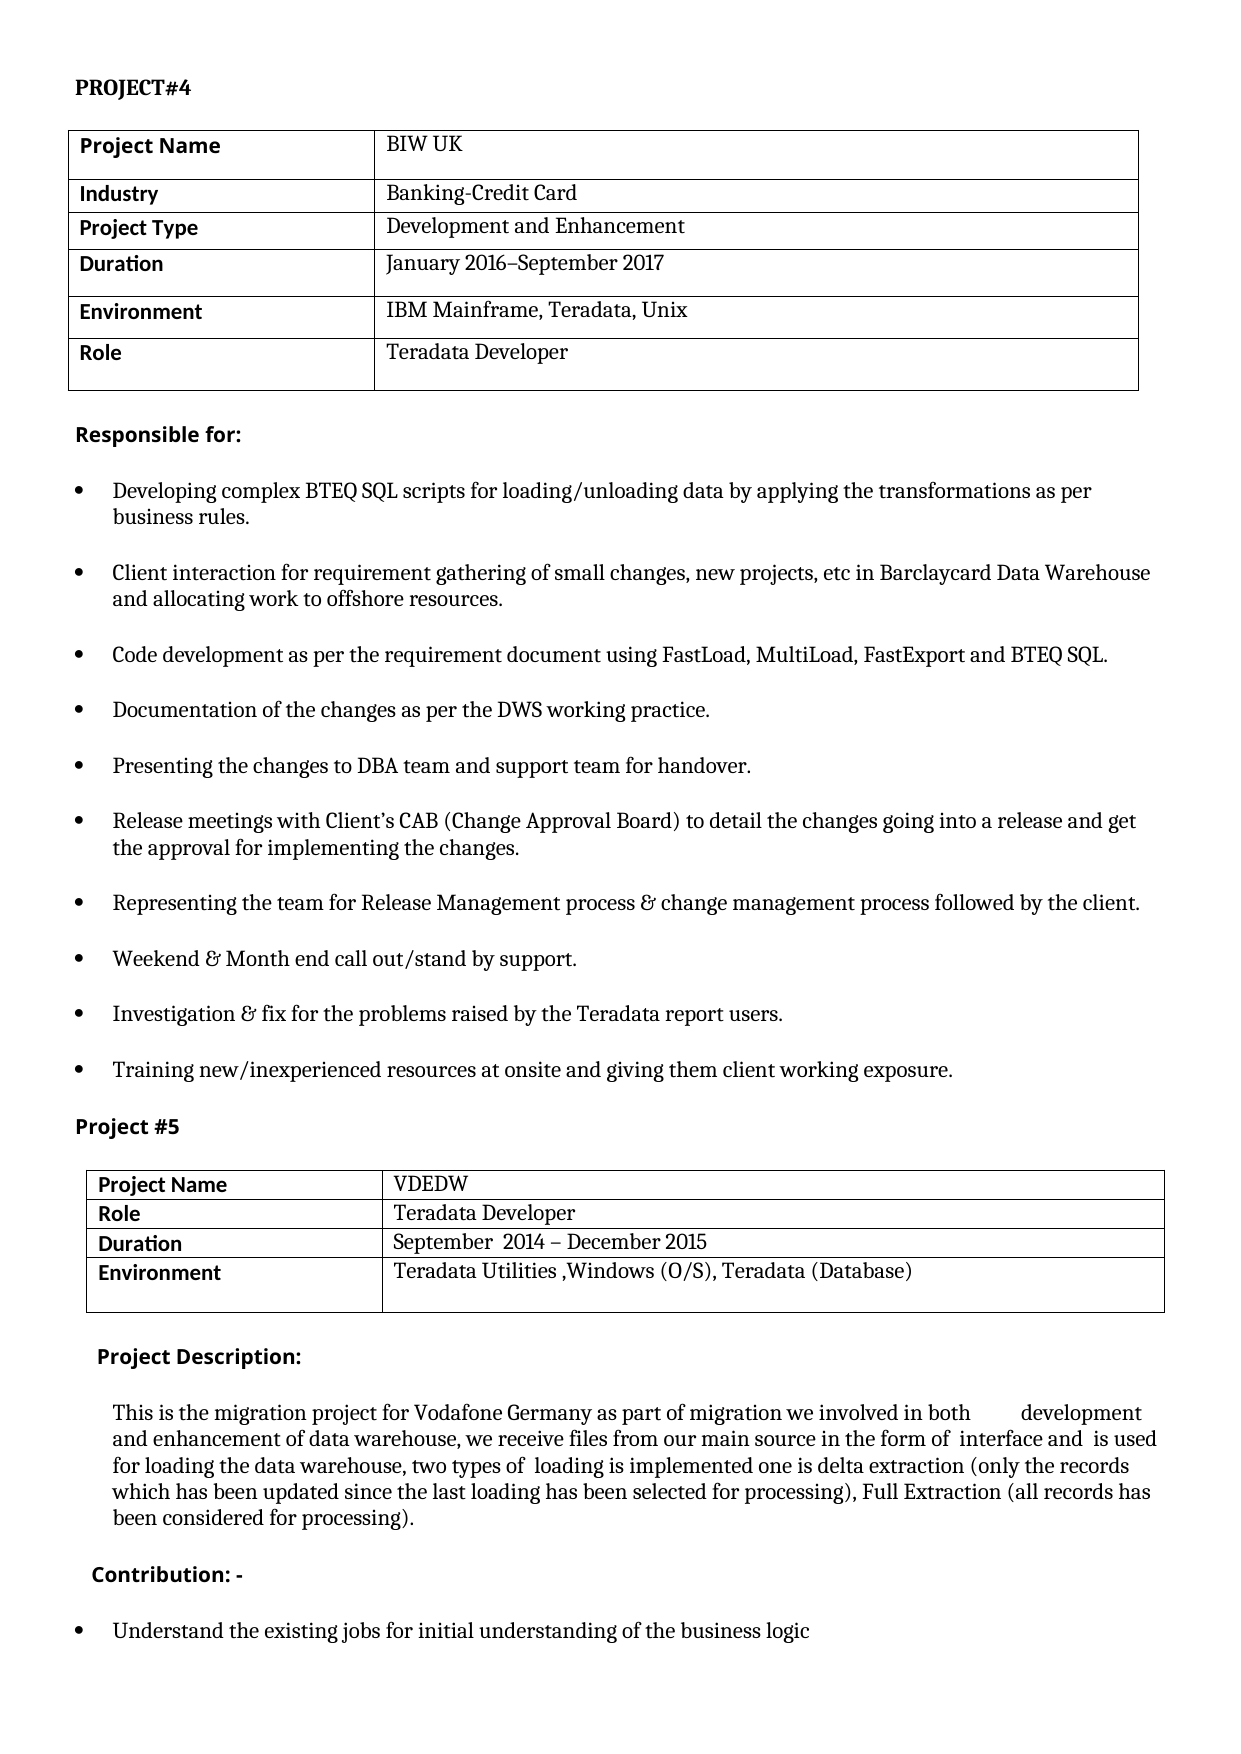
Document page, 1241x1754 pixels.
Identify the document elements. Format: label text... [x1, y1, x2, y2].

list Weekend & Month end call out/stand by support. [75, 945, 1165, 972]
table_cell Environment [87, 1258, 382, 1312]
table_cell Industry [69, 180, 374, 212]
list Client interaction for requirement gathering of small changes, new projects, etc in Barclaycard Data Warehouse and allocating work to offshore resources. [75, 559, 1165, 612]
list Code development as per the requirement document using FastLoad, MultiLoad, FastExport and BTEQ SQL. [75, 641, 1165, 668]
list Release meetings with Client’s CAB (Change Approval Board) to detail the changes going into a release and get the approval for implementing the changes. [75, 808, 1165, 861]
table_cell Teradata Utilities ,Windows (O/S), Teradata (Database) [383, 1258, 1164, 1312]
text Contribution: - [75, 1561, 1165, 1589]
table_header VDEDW [383, 1171, 1164, 1198]
table_cell Teradata Developer [375, 339, 1138, 390]
list Representing the team for Release Management process & change management process followed by the client. [75, 890, 1165, 916]
list Documentation of the changes as per the DWS working practice. [75, 697, 1165, 723]
table_cell Duration [69, 250, 374, 296]
table_header BIW UK [375, 131, 1138, 178]
list Developing complex BTEQ SQL scripts for loading/unloading data by applying the transformations as per business rules. [75, 478, 1165, 530]
table_cell Teradata Developer [383, 1200, 1164, 1228]
list Training new/inexperienced resources at onsite and giving them client working exposure. [75, 1056, 1165, 1083]
text Project #5 [75, 1112, 1165, 1140]
table_cell Duration [87, 1229, 382, 1257]
table_header Project Name [69, 131, 374, 178]
table_cell Development and Enhancement [375, 213, 1138, 248]
text Project Description: [75, 1342, 1165, 1371]
text PROJECT#4 [75, 75, 1165, 101]
text This is the migration project for Vodafone Germany as part of migration we involved in both development and enhancement of data warehouse, we receive files from our main source in the form of interface and is used for loading the data warehouse, two types of loading is implemented one is delta extraction (only the records which has been updated since the last loading has been selected for processing), Full Extraction (all records has been considered for processing). [112, 1400, 1165, 1531]
table_cell Role [69, 339, 374, 390]
table_cell Banking-Credit Card [375, 180, 1138, 212]
table_header Project Name [87, 1171, 382, 1198]
list Presenting the changes to DBA team and support team for handover. [75, 752, 1165, 779]
list Understand the existing jobs for initial understanding of the business logic [75, 1618, 1165, 1644]
table_cell Role [87, 1200, 382, 1228]
text Responsible for: [75, 420, 1165, 448]
table_cell IBM Mainframe, Teradata, Unix [375, 297, 1138, 337]
table_cell Project Type [69, 213, 374, 248]
table_cell Environment [69, 297, 374, 337]
table_cell January 2016–September 2017 [375, 250, 1138, 296]
list Investigation & fix for the problems raised by the Teradata report users. [75, 1001, 1165, 1027]
table_cell September 2014 – December 2015 [383, 1229, 1164, 1257]
